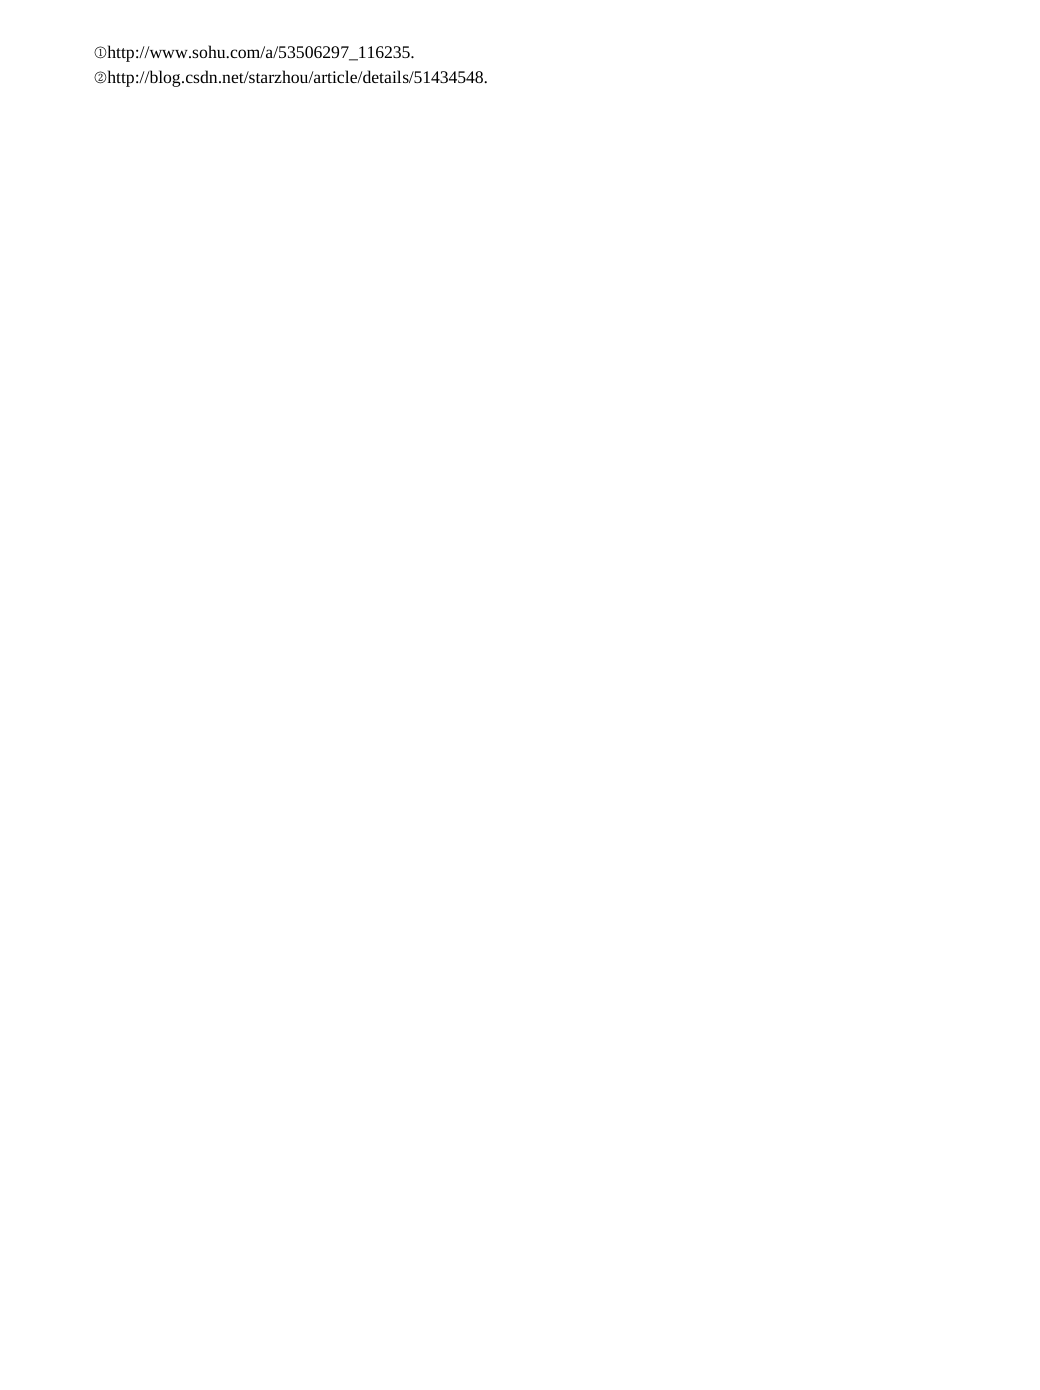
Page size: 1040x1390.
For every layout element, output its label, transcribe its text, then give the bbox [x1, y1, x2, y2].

text ②http://blog.csdn.net/starzhou/article/details/51434548. [93, 69, 968, 87]
text ①http://www.sohu.com/a/53506297_116235. [93, 42, 968, 63]
